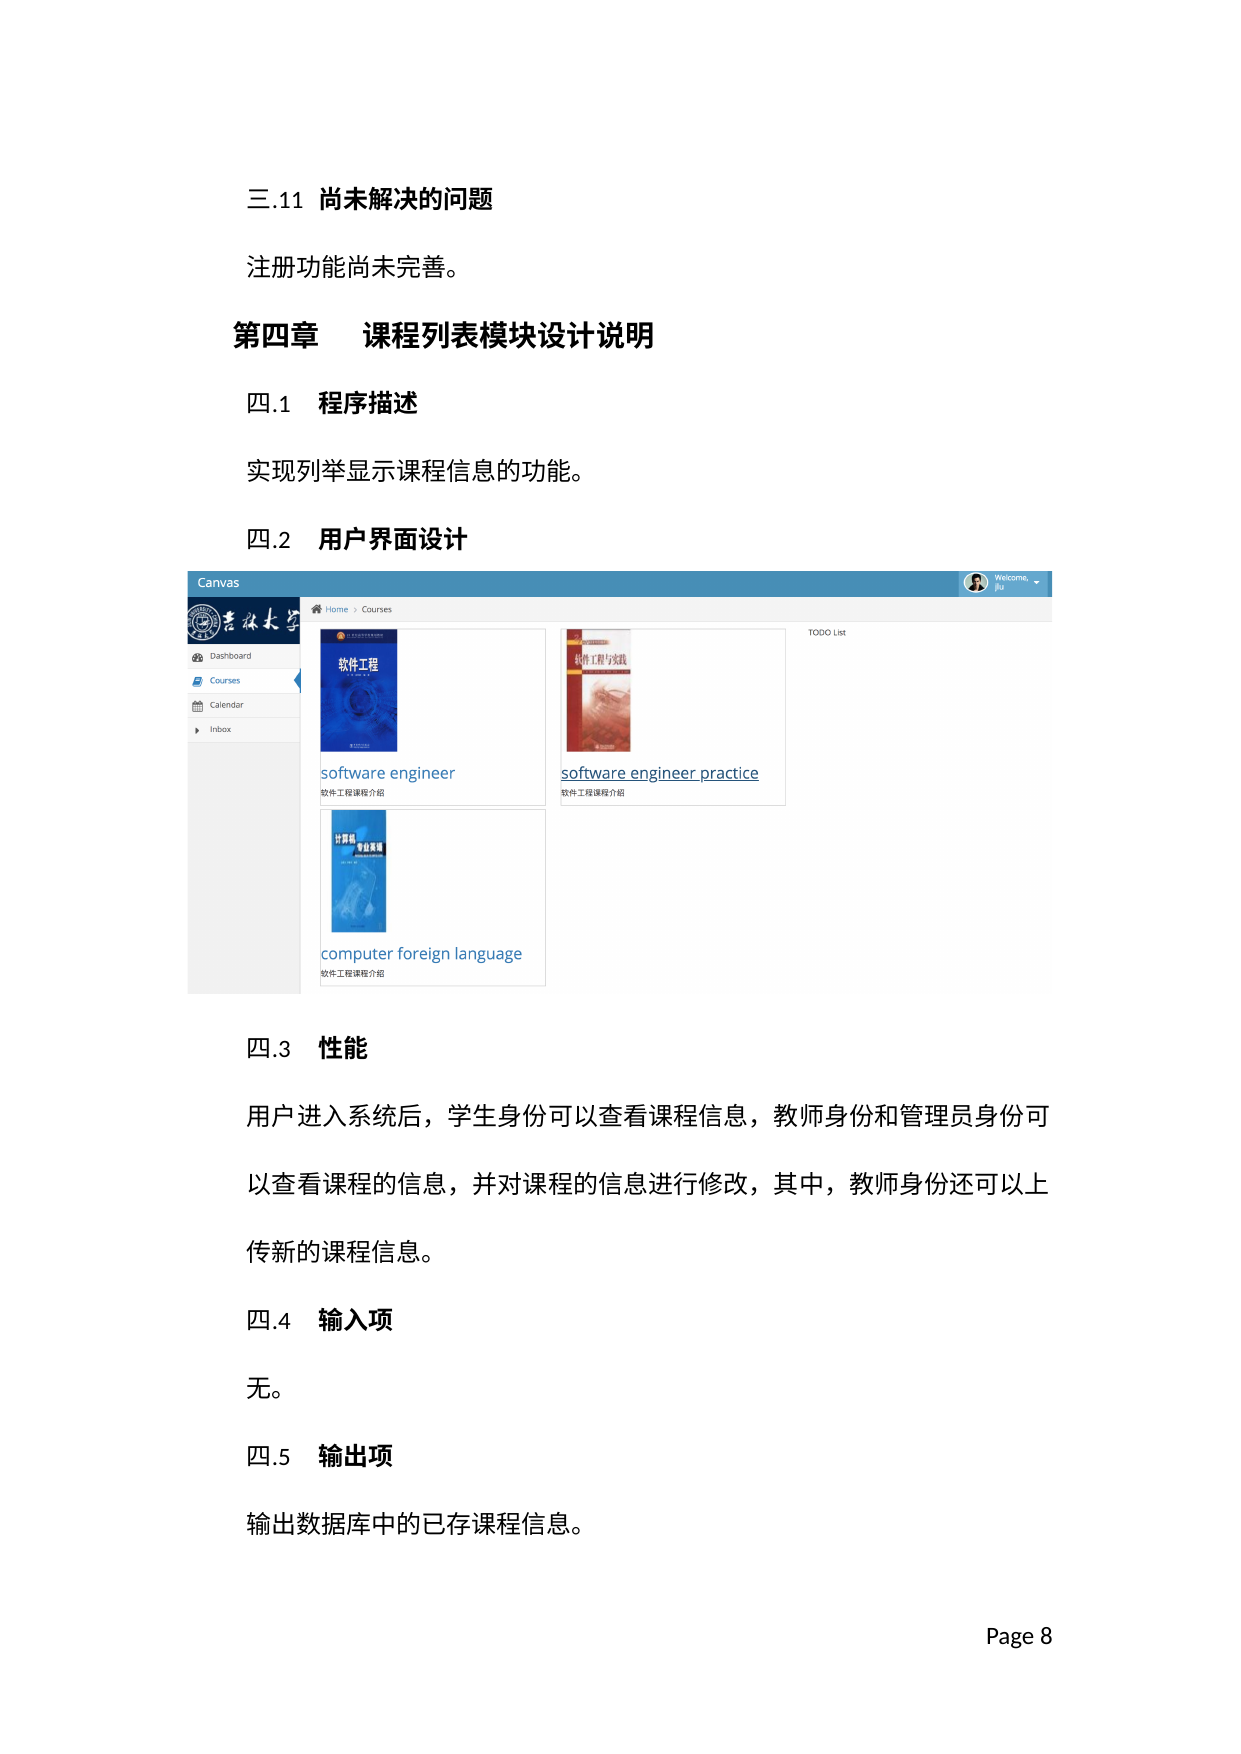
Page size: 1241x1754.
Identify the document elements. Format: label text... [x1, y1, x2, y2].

subtitle 输入项 [247, 1284, 1053, 1352]
subtitle 性能 [247, 1013, 1053, 1081]
text 输出数据库中的已存课程信息。 [203, 1488, 1053, 1556]
text 无。 [203, 1352, 1053, 1420]
text 实现列举显示课程信息的功能。 [203, 436, 1053, 503]
subtitle 用户界面设计 [247, 503, 1053, 571]
subtitle 输出项 [247, 1420, 1053, 1488]
subtitle 程序描述 [247, 368, 1053, 436]
subtitle 课程列表模块设计说明 [232, 300, 1053, 368]
subtitle 尚未解决的问题 [247, 164, 1053, 232]
picture [187, 571, 1053, 994]
text 用户进入系统后，学生身份可以查看课程信息，教师身份和管理员身份可以查看课程的信息，并对课程的信息进行修改，其中，教师身份还可以上传新的课程信息。 [247, 1081, 1053, 1284]
text 注册功能尚未完善。 [203, 232, 1053, 300]
